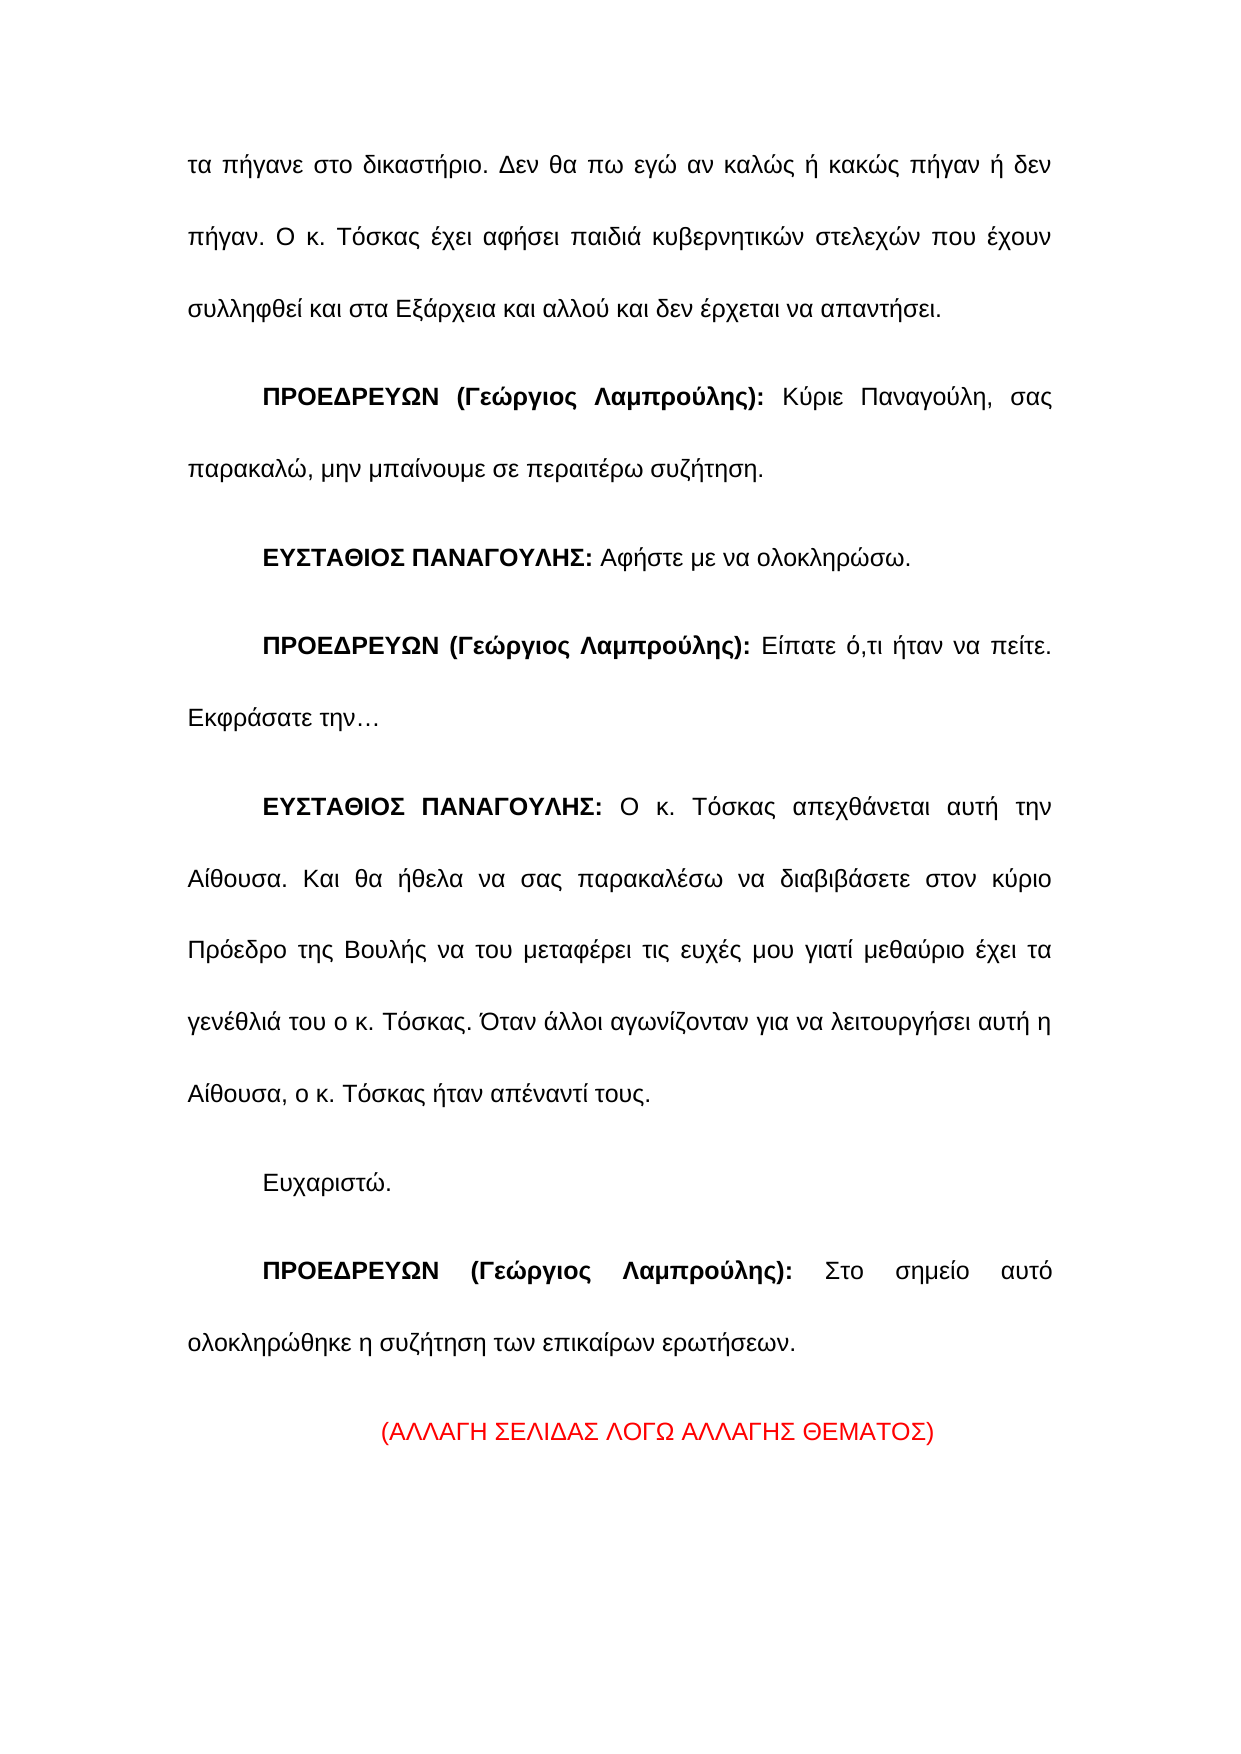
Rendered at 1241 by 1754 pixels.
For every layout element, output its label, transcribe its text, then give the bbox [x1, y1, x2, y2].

text ΠΡΟΕΔΡΕΥΩΝ (Γεώργιος Λαμπρούλης): Στο σημείο αυτό ολοκληρώθηκε η συζήτηση των επικαίρων ερωτήσεων. [187, 1256, 1053, 1357]
text ΕΥΣΤΑΘΙΟΣ ΠΑΝΑΓΟΥΛΗΣ: Αφήστε με να ολοκληρώσω. [187, 543, 1053, 571]
text ΕΥΣΤΑΘΙΟΣ ΠΑΝΑΓΟΥΛΗΣ: Ο κ. Τόσκας απεχθάνεται αυτή την Αίθουσα. Και θα ήθελα να σας παρακαλέσω να διαβιβάσετε στον κύριο Πρόεδρο της Βουλής να του μεταφέρει τις ευχές μου γιατί μεθαύριο έχει τα γενέθλιά του ο κ. Τόσκας. Όταν άλλοι αγωνίζονταν για να λειτουργήσει αυτή η Αίθουσα, ο κ. Τόσκας ήταν απέναντί τους. [187, 792, 1053, 1108]
text (ΑΛΛΑΓΗ ΣΕΛΙΔΑΣ ΛΟΓΩ ΑΛΛΑΓΗΣ ΘΕΜΑΤΟΣ) [187, 1417, 1053, 1445]
text ΠΡΟΕΔΡΕΥΩΝ (Γεώργιος Λαμπρούλης): Είπατε ό,τι ήταν να πείτε. Εκφράσατε την… [187, 631, 1053, 732]
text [187, 150, 1053, 322]
text ΠΡΟΕΔΡΕΥΩΝ (Γεώργιος Λαμπρούλης): Κύριε Παναγούλη, σας παρακαλώ, μην μπαίνουμε σε περαιτέρω συζήτηση. [187, 382, 1053, 483]
text Ευχαριστώ. [187, 1168, 1053, 1196]
